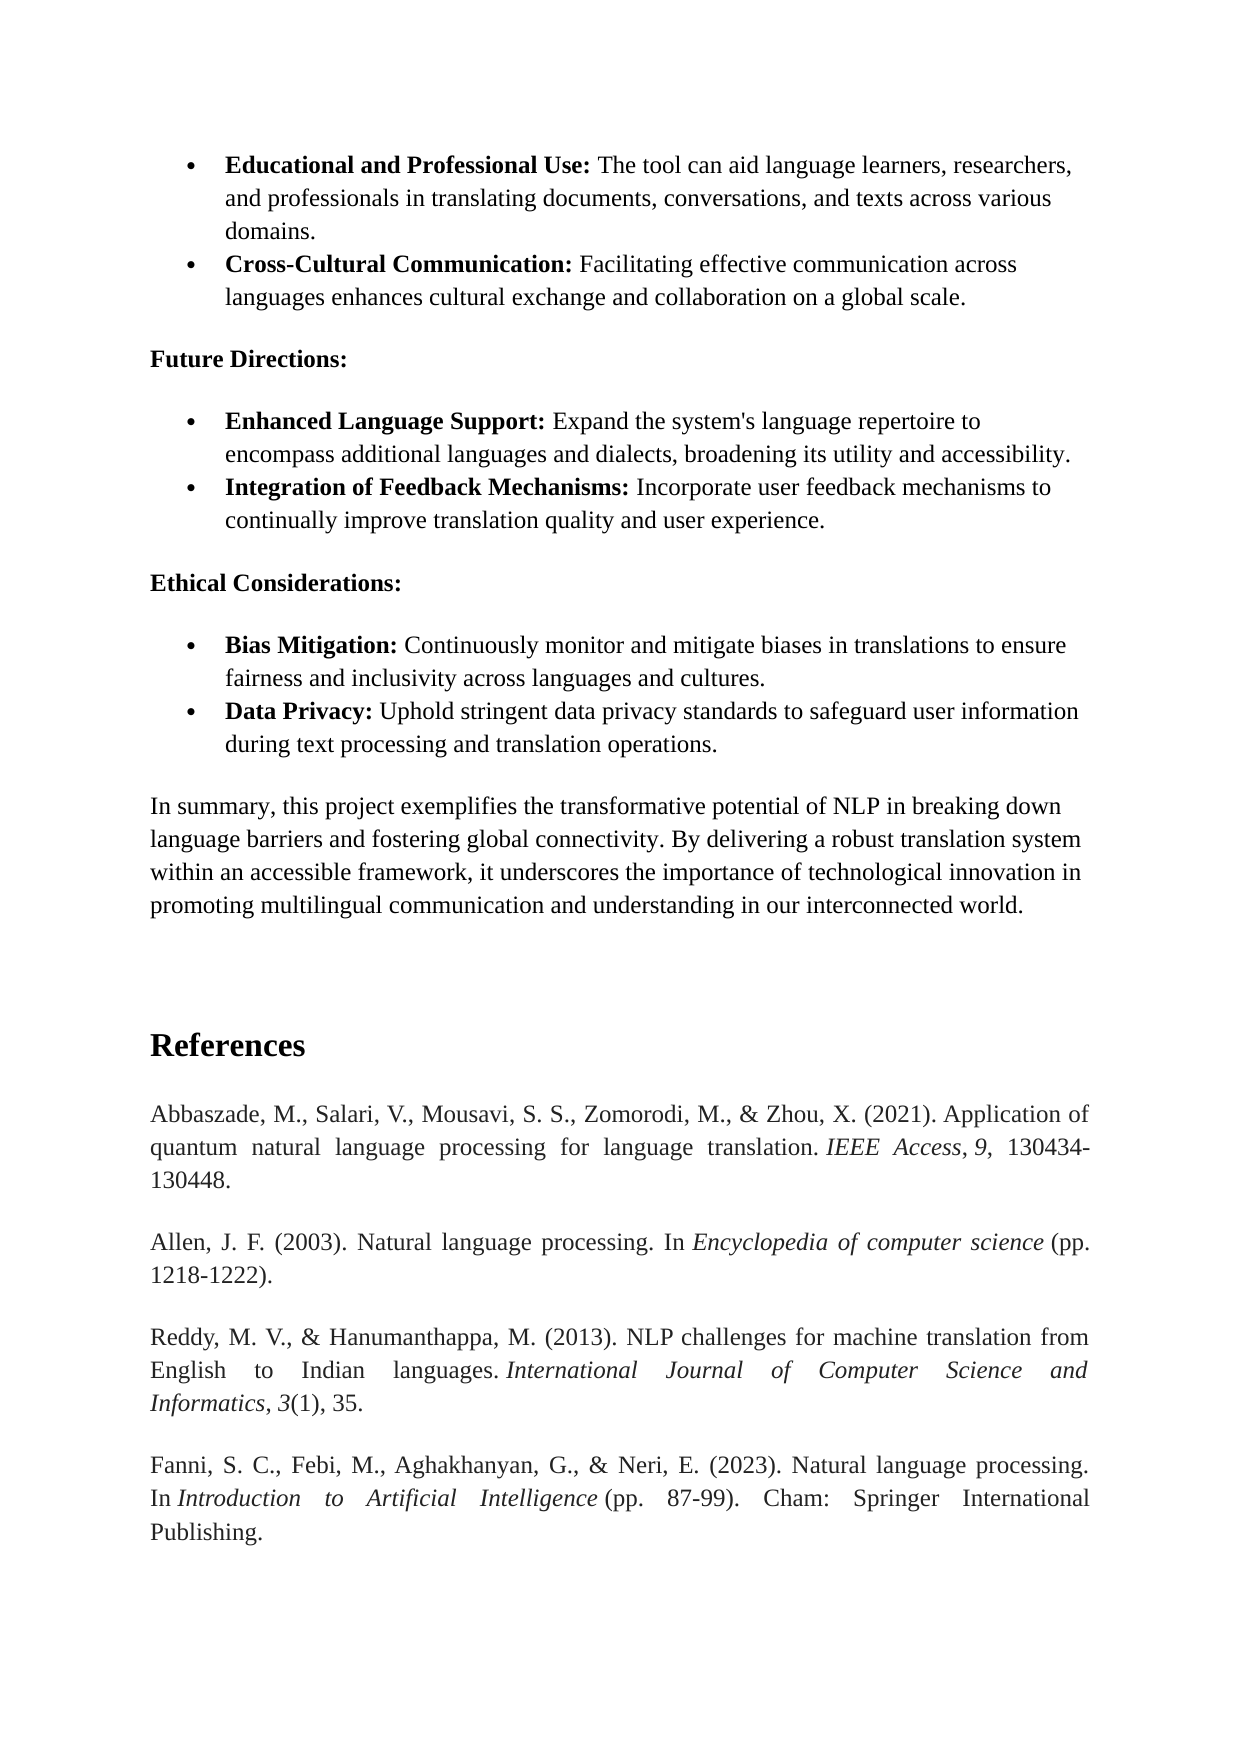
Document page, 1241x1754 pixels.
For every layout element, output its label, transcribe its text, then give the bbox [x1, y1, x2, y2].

list Integration of Feedback Mechanisms: Incorporate user feedback mechanisms to continually improve translation quality and user experience. [187, 593, 1090, 655]
text Abbaszade, M., Salari, V., Mousavi, S. S., Zomorodi, M., & Zhou, X. (2021). Application of quantum natural language processing for language translation. IEEE Access, 9, 130434-130448. [150, 1277, 1090, 1343]
text In summary, this project exemplifies the transformative potential of NLP in breaking down language barriers and fostering global connectivity. By delivering a robust translation system within an accessible framework, it underscores the importance of technological innovation in promoting multilingual communication and understanding in our interconnected world. [150, 941, 1090, 1069]
text Reddy, M. V., & Hanumanthappa, M. (2013). NLP challenges for machine translation from English to Indian languages. International Journal of Computer Science and Informatics, 3(1), 35. [150, 1501, 1090, 1567]
list Cross-Cultural Communication: Facilitating effective communication across languages enhances cultural exchange and collaboration on a global scale. [187, 340, 1090, 402]
text Allen, J. F. (2003). Natural language processing. In Encyclopedia of computer science (pp. 1218-1222). [150, 1406, 1090, 1438]
subtitle Ethical Considerations: [150, 688, 1090, 717]
text References [150, 1175, 1090, 1214]
list Educational and Professional Use: The tool can aid language learners, researchers, and professionals in translating documents, conversations, and texts across various domains. [187, 212, 1090, 307]
list Bias Mitigation: Continuously monitor and mitigate biases in translations to ensure fairness and inclusivity across languages and cultures. [187, 750, 1090, 812]
subtitle Future Directions: [150, 436, 1090, 464]
subtitle Practical Implications: [150, 150, 1090, 179]
list Data Privacy: Uphold stringent data privacy standards to safeguard user information during text processing and translation operations. [187, 846, 1090, 907]
list Enhanced Language Support: Expand the system's language repertoire to encompass additional languages and dialects, broadening its utility and accessibility. [187, 498, 1090, 559]
